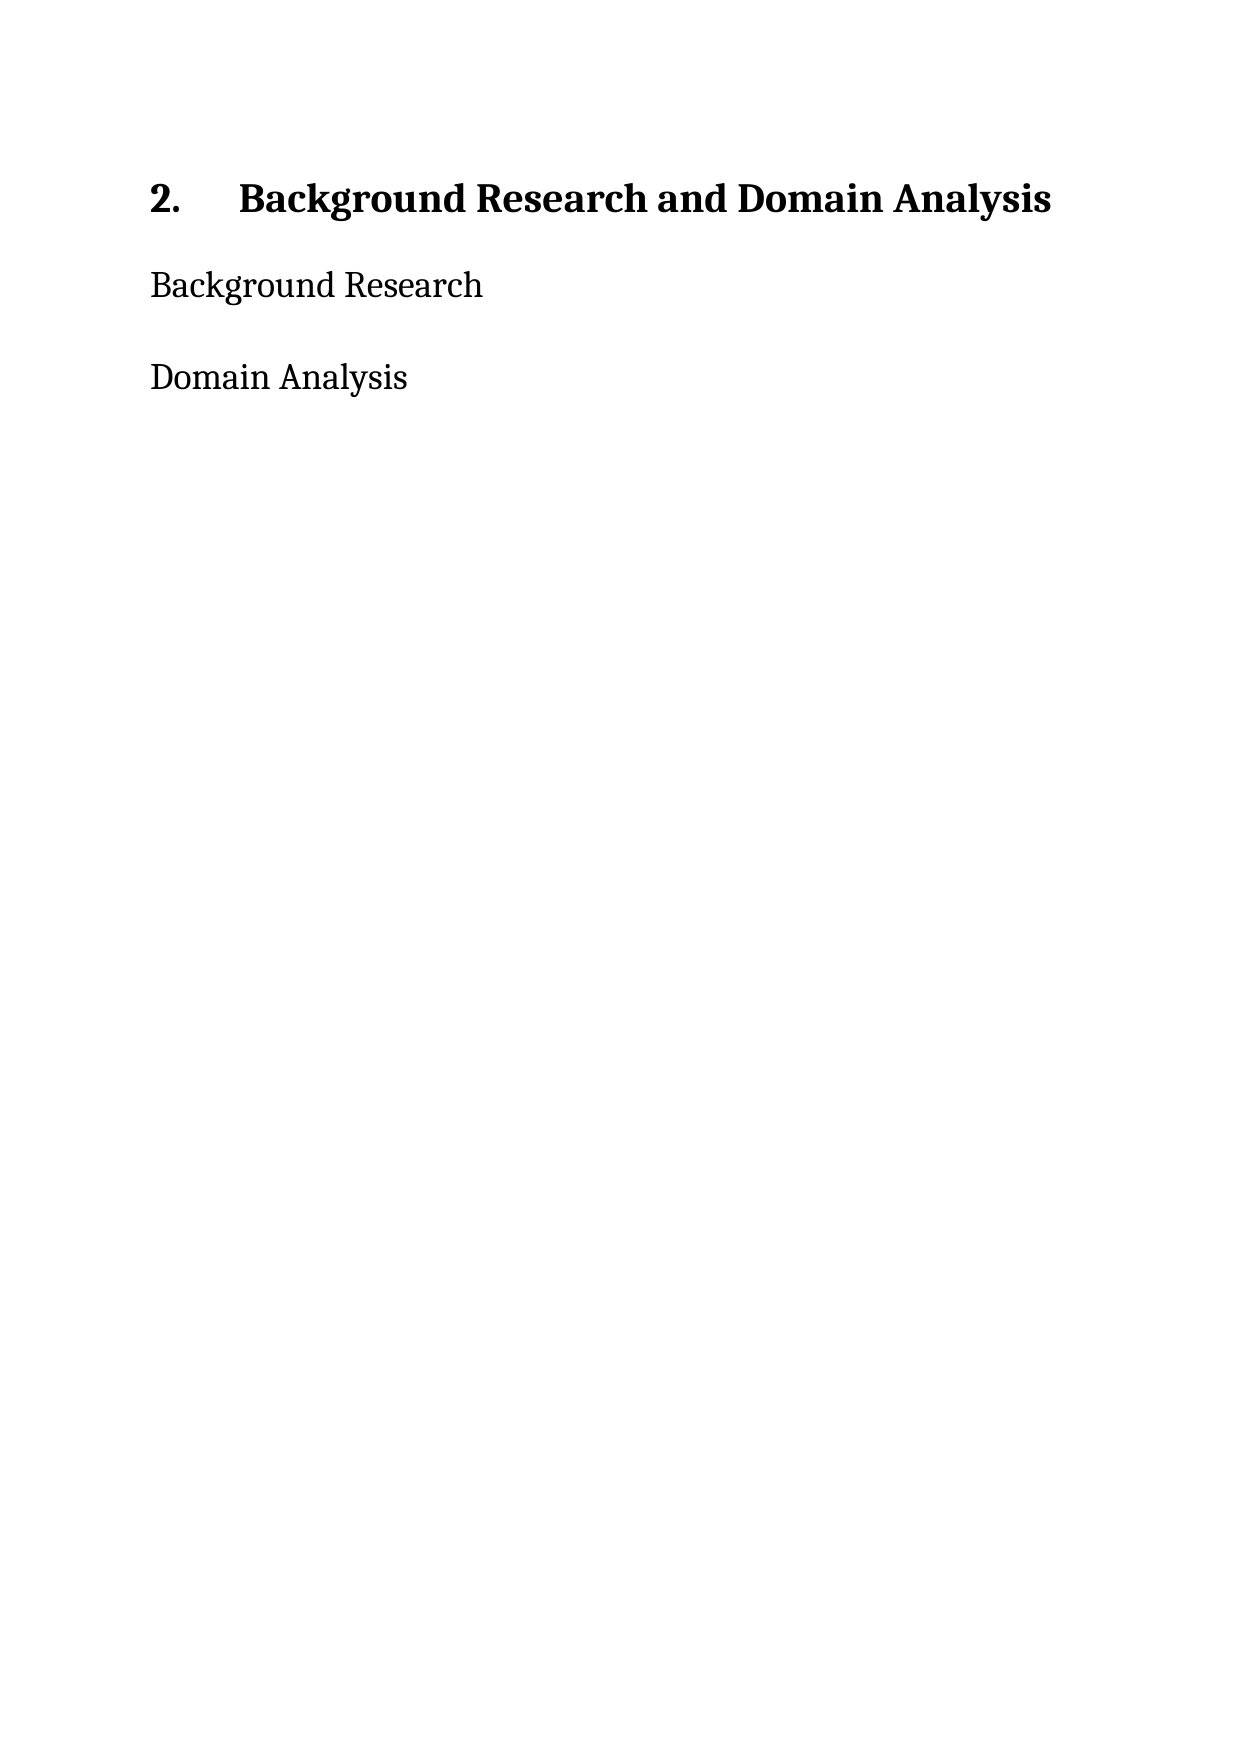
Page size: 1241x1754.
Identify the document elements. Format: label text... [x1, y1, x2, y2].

subtitle Domain Analysis [150, 356, 1090, 399]
subtitle Background Research [150, 264, 1090, 307]
subtitle Background Research and Domain Analysis [150, 175, 1090, 223]
